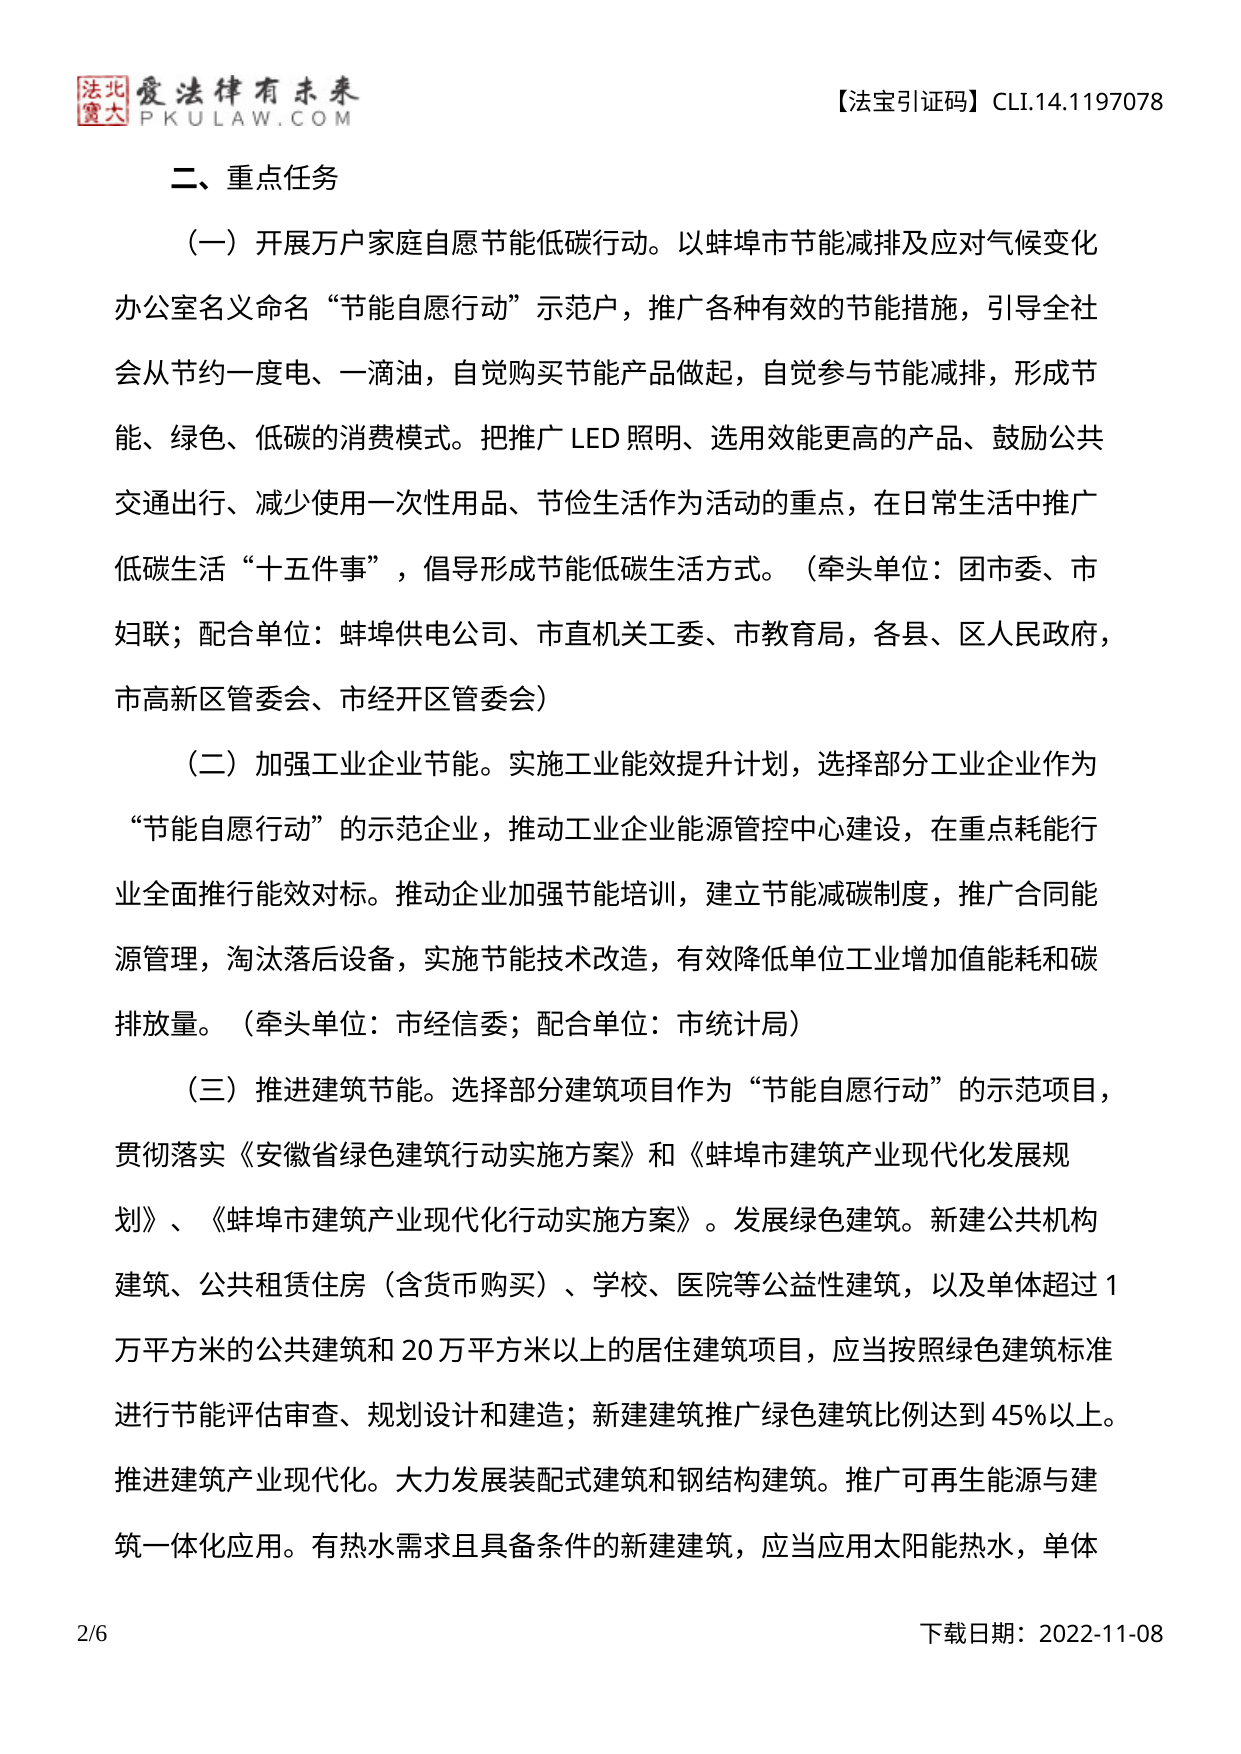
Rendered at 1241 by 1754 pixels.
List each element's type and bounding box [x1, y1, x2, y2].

text [114, 156, 1126, 1564]
picture [76, 75, 361, 126]
